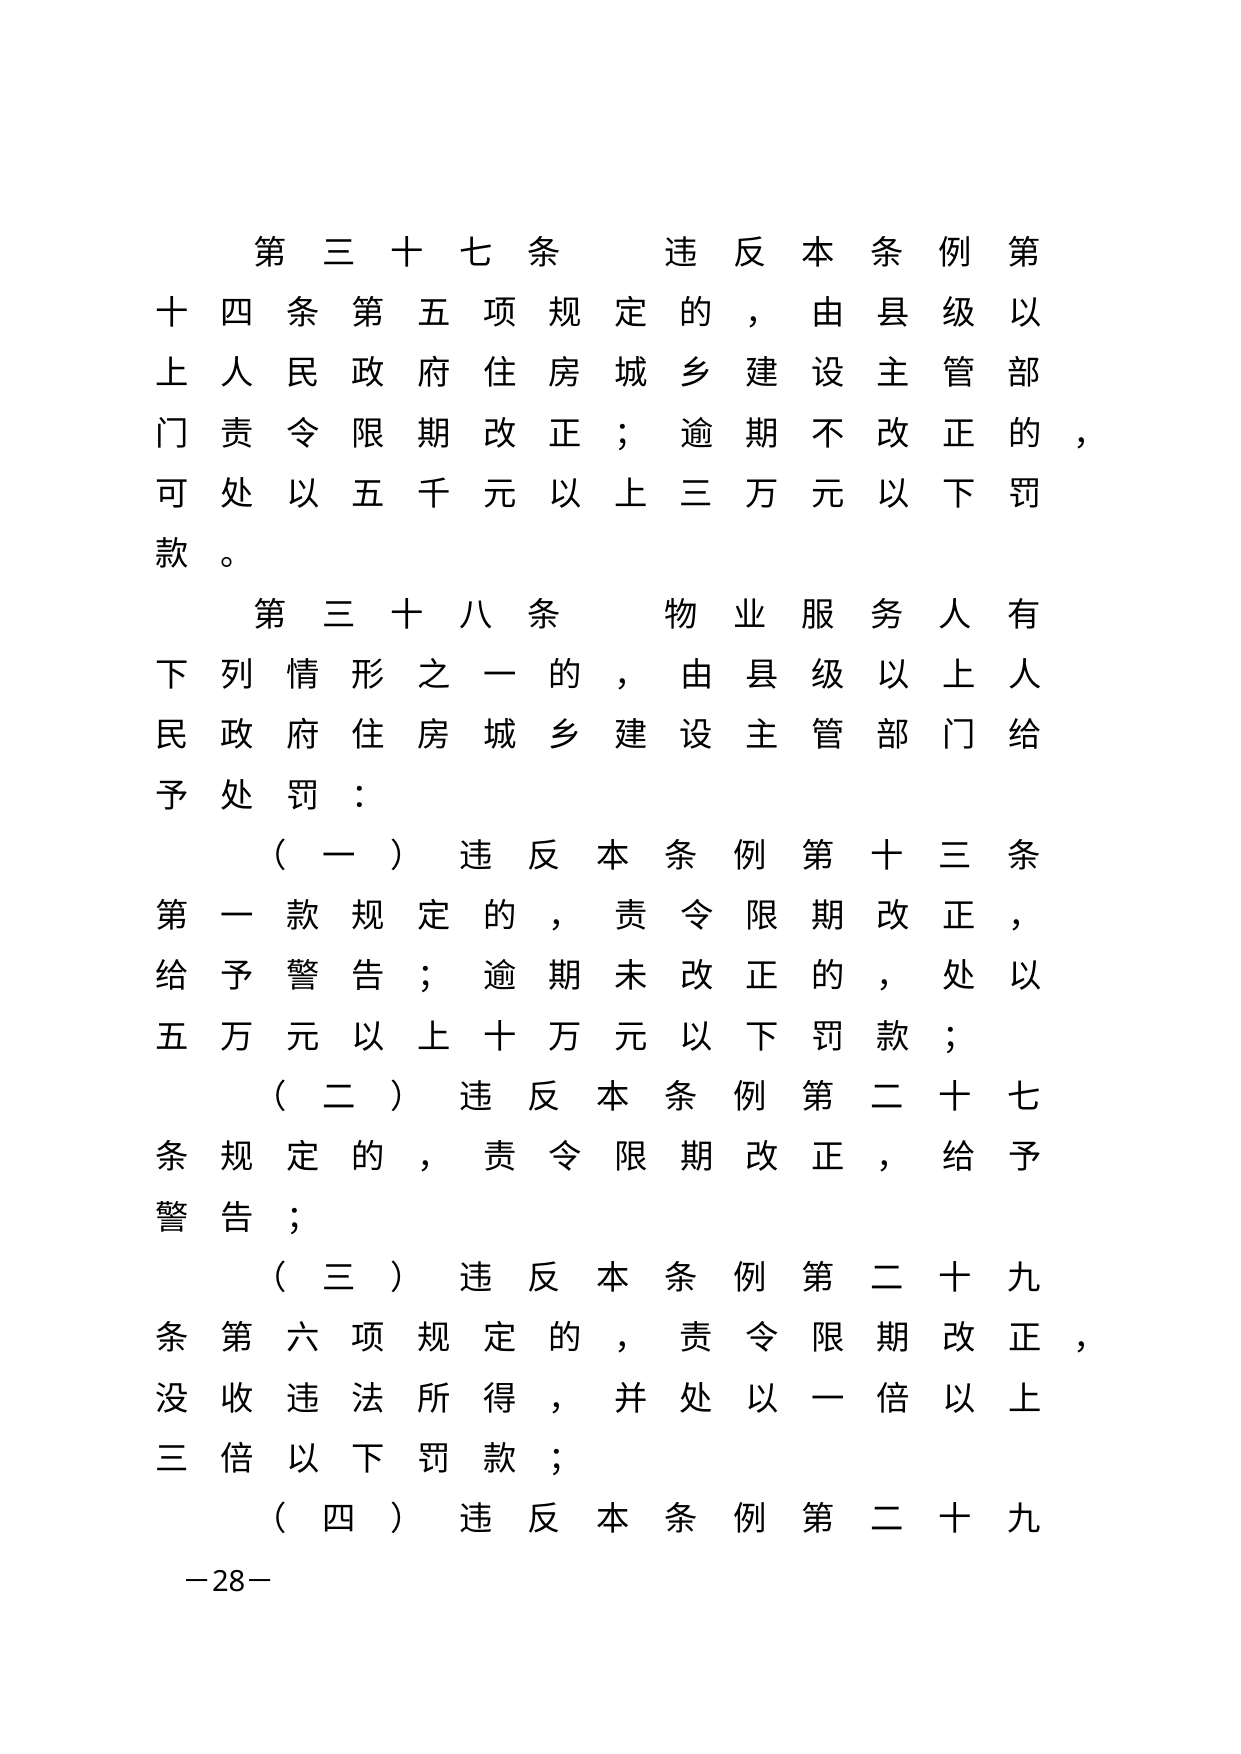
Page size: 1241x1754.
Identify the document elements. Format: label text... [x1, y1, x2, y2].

text （一）违反本条例第十三条第一款规定的，责令限期改正，给予警告；逾期未改正的，处以五万元以上十万元以下罚款； [155, 823, 1073, 1064]
text 第三十八条 物业服务人有下列情形之一的，由县级以上人民政府住房城乡建设主管部门给予处罚： [155, 581, 1073, 823]
text 第三十七条 违反本条例第十四条第五项规定的，由县级以上人民政府住房城乡建设主管部门责令限期改正；逾期不改正的，可处以五千元以上三万元以下罚款。 [155, 219, 1073, 581]
text （四）违反本条例第二十九条第七项规定的，责令限期改正；逾期未改正的，处以二万元以上五万元以下罚款； [155, 1486, 1073, 1546]
text （二）违反本条例第二十七条规定的，责令限期改正，给予警告； [155, 1064, 1073, 1245]
text （三）违反本条例第二十九条第六项规定的，责令限期改正，没收违法所得，并处以一倍以上三倍以下罚款； [155, 1245, 1073, 1486]
